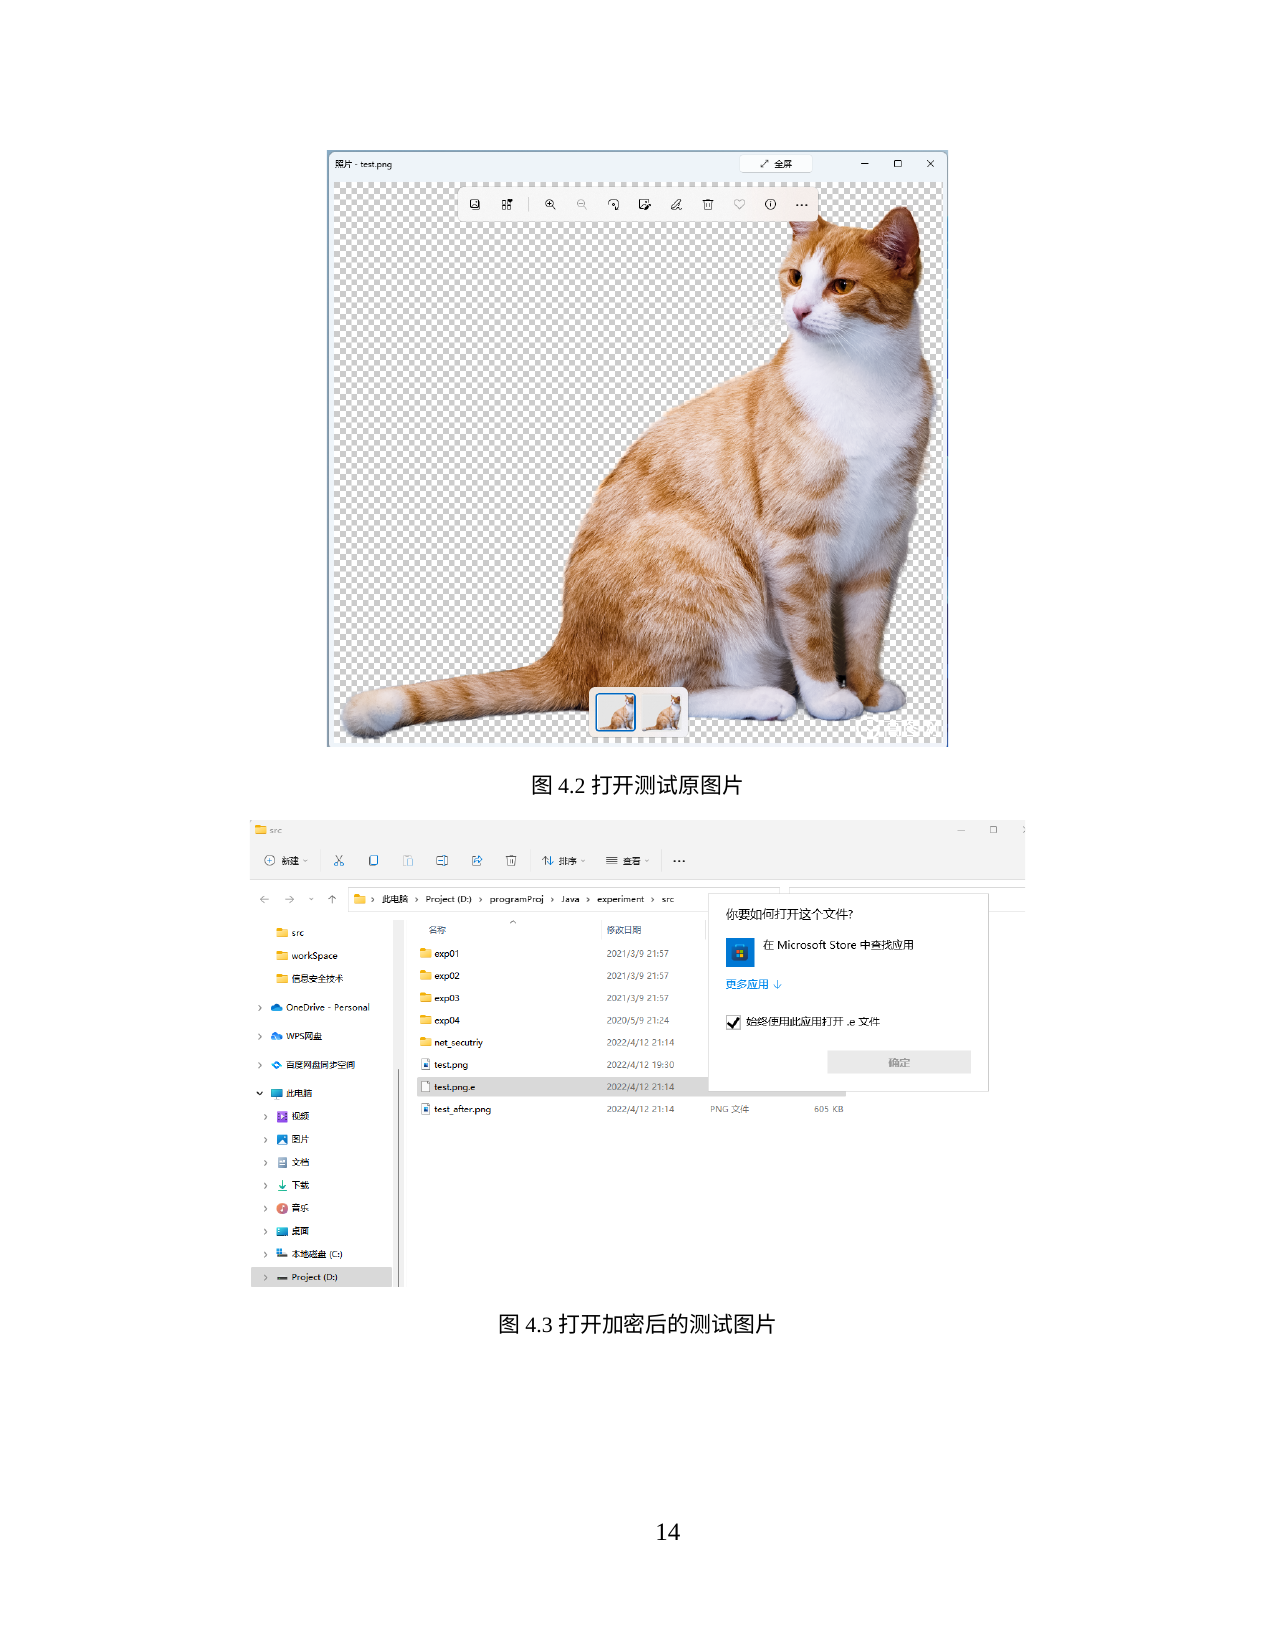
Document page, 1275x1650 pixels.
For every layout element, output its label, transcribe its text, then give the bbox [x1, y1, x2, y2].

picture [249, 820, 1026, 1287]
picture [326, 150, 949, 747]
